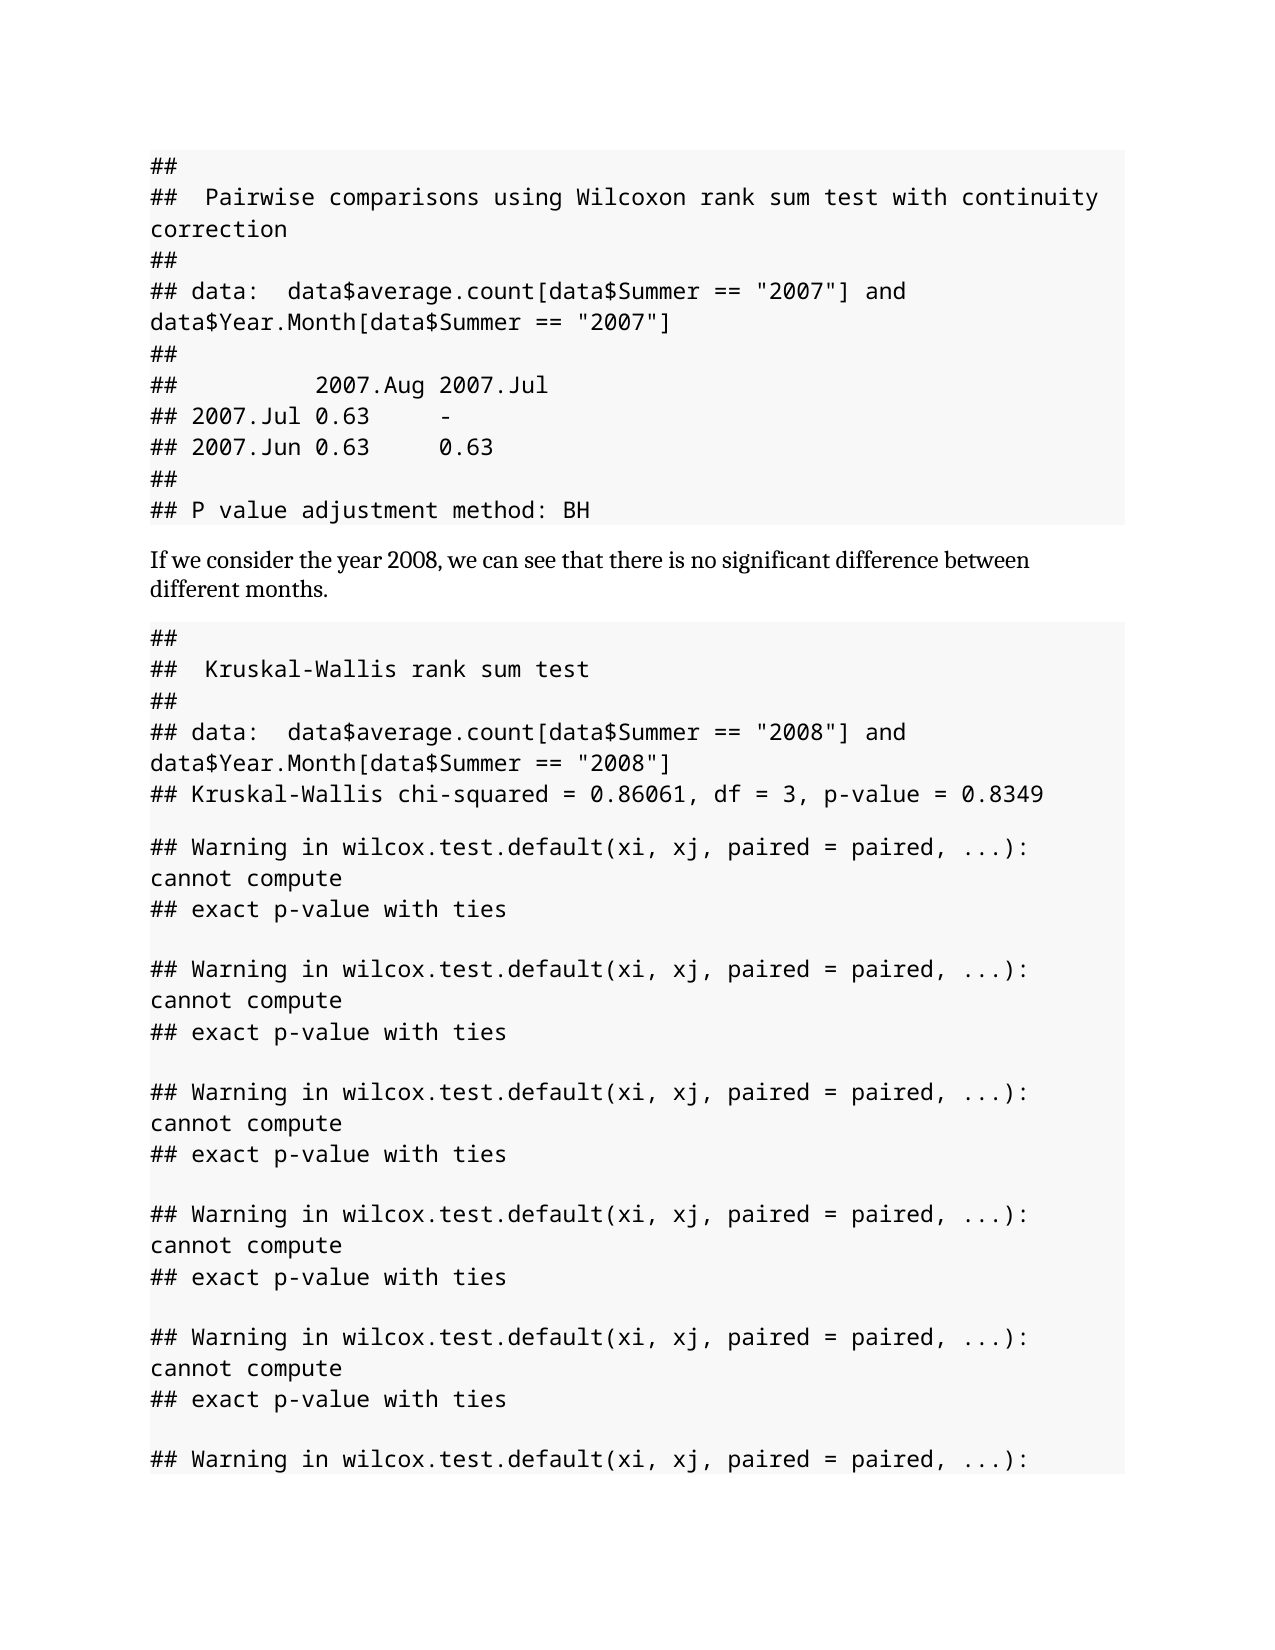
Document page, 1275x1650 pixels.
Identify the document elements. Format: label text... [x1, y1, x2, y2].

text ## ## Pairwise comparisons using Wilcoxon rank sum test with continuity correction ## ## data: data$average.count[data$Summer == "2007"] and data$Year.Month[data$Summer == "2007"] ## ## 2007.Aug 2007.Jul ## 2007.Jul 0.63 - ## 2007.Jun 0.63 0.63 ## ## P value adjustment method: BH [150, 150, 1125, 525]
text If we consider the year 2008, we can see that there is no significant difference between different months. [150, 546, 1125, 603]
text ## ## Kruskal-Wallis rank sum test ## ## data: data$average.count[data$Summer == "2008"] and data$Year.Month[data$Summer == "2008"] ## Kruskal-Wallis chi-squared = 0.86061, df = 3, p-value = 0.8349 [150, 622, 1125, 809]
